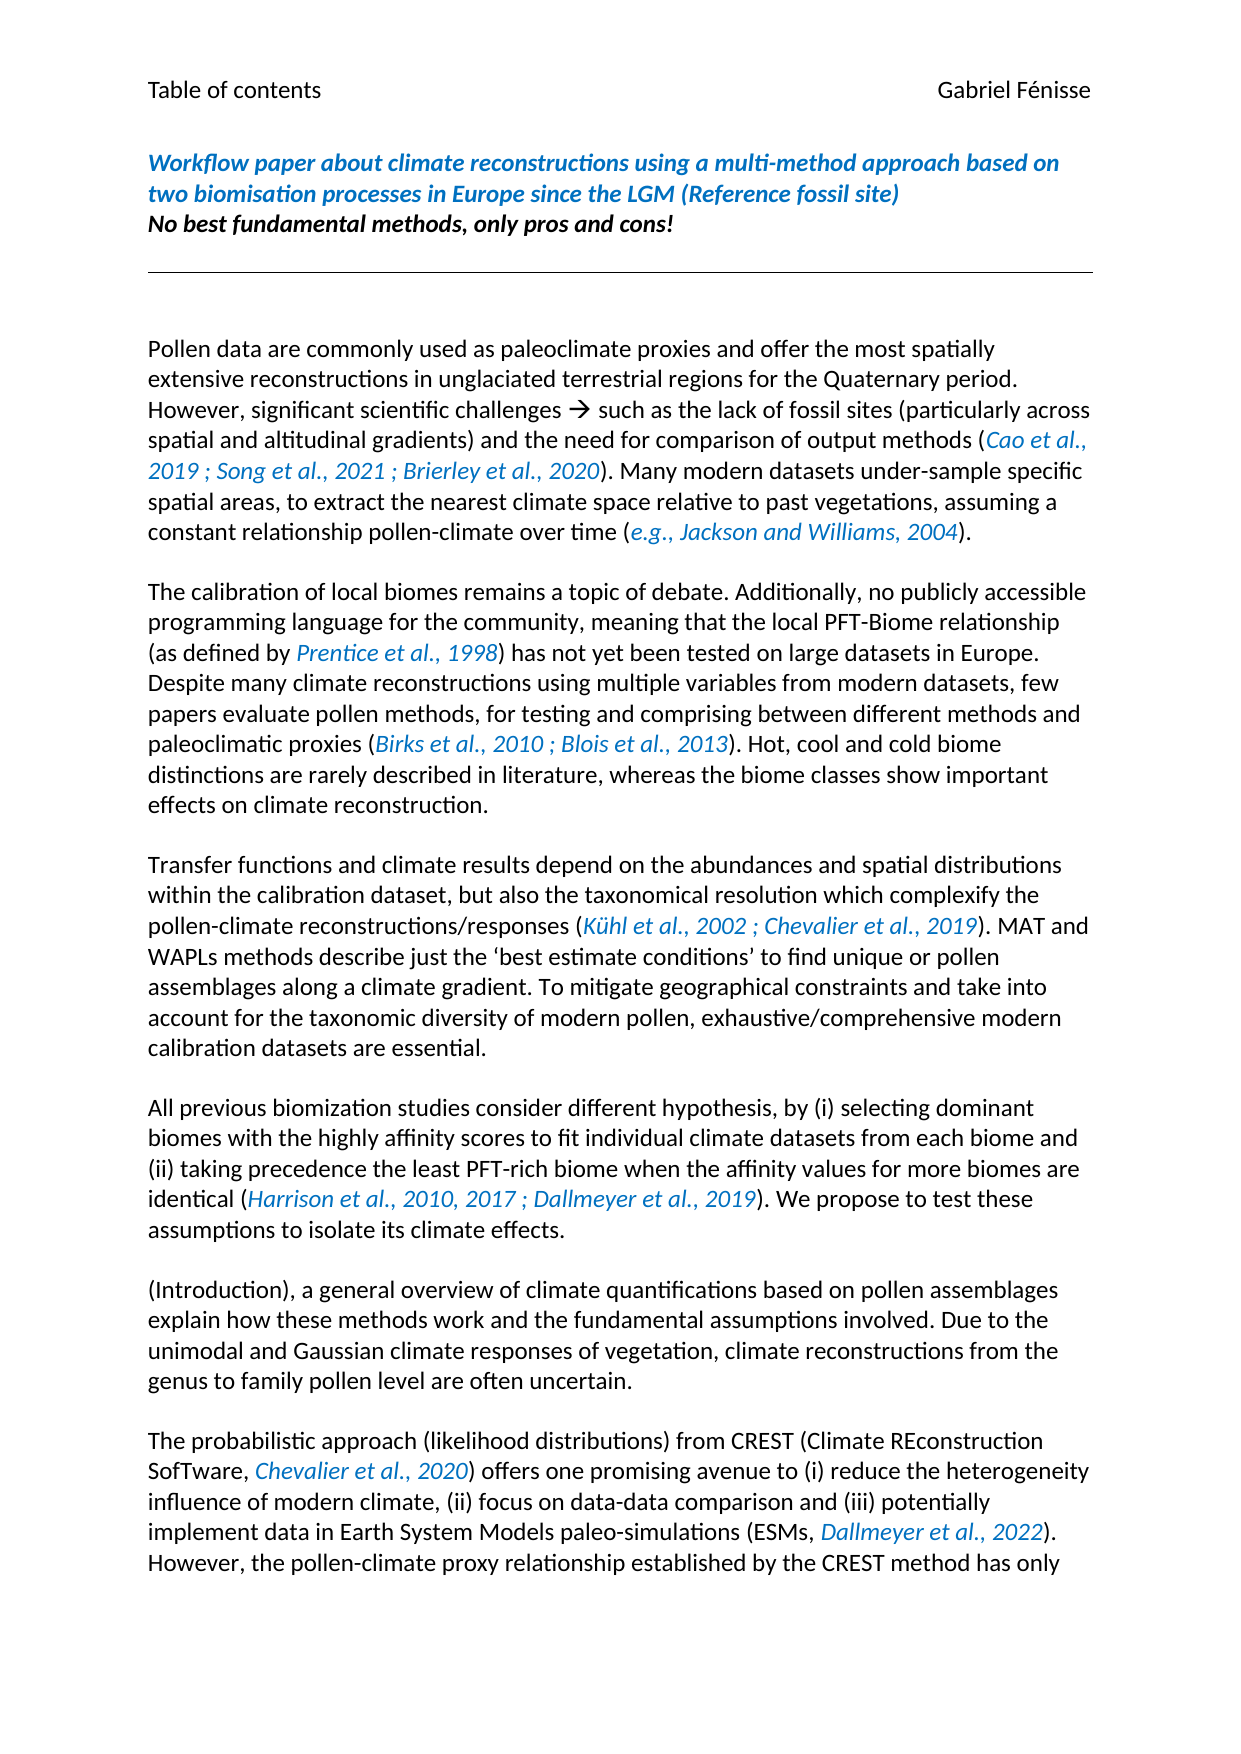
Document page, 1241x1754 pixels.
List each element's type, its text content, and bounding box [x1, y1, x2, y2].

text All previous biomization studies consider different hypothesis, by (i) selecting dominant biomes with the highly affinity scores to fit individual climate datasets from each biome and (ii) taking precedence the least PFT-rich biome when the affinity values for more biomes are identical (Harrison et al., 2010, 2017 ; Dallmeyer et al., 2019). We propose to test these assumptions to isolate its climate effects. [148, 1092, 1093, 1244]
text No best fundamental methods, only pros and cons! [148, 209, 1093, 239]
text Transfer functions and climate results depend on the abundances and spatial distributions within the calibration dataset, but also the taxonomical resolution which complexify the pollen-climate reconstructions/responses (Kühl et al., 2002 ; Chevalier et al., 2019). MAT and WAPLs methods describe just the ‘best estimate conditions’ to find unique or pollen assemblages along a climate gradient. To mitigate geographical constraints and take into account for the taxonomic diversity of modern pollen, exhaustive/comprehensive modern calibration datasets are essential. [148, 849, 1093, 1063]
text (Introduction), a general overview of climate quantifications based on pollen assemblages explain how these methods work and the fundamental assumptions involved. Due to the unimodal and Gaussian climate responses of vegetation, climate reconstructions from the genus to family pollen level are often uncertain. [148, 1274, 1093, 1396]
text Pollen data are commonly used as paleoclimate proxies and offer the most spatially extensive reconstructions in unglaciated terrestrial regions for the Quaternary period. However, significant scientific challenges such as the lack of fossil sites (particularly across spatial and altitudinal gradients) and the need for comparison of output methods (Cao et al., 2019 ; Song et al., 2021 ; Brierley et al., 2020). Many modern datasets under-sample specific spatial areas, to extract the nearest climate space relative to past vegetations, assuming a constant relationship pollen-climate over time (e.g., Jackson and Williams, 2004). [148, 333, 1093, 547]
text Workflow paper about climate reconstructions using a multi-method approach based on two biomisation processes in Europe since the LGM (Reference fossil site) [148, 148, 1093, 209]
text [148, 1425, 1093, 1578]
text The calibration of local biomes remains a topic of debate. Additionally, no publicly accessible programming language for the community, meaning that the local PFT-Biome relationship (as defined by Prentice et al., 1998) has not yet been tested on large datasets in Europe. Despite many climate reconstructions using multiple variables from modern datasets, few papers evaluate pollen methods, for testing and comprising between different methods and paleoclimatic proxies (Birks et al., 2010 ; Blois et al., 2013). Hot, cool and cold biome distinctions are rarely described in literature, whereas the biome classes show important effects on climate reconstruction. [148, 576, 1093, 820]
